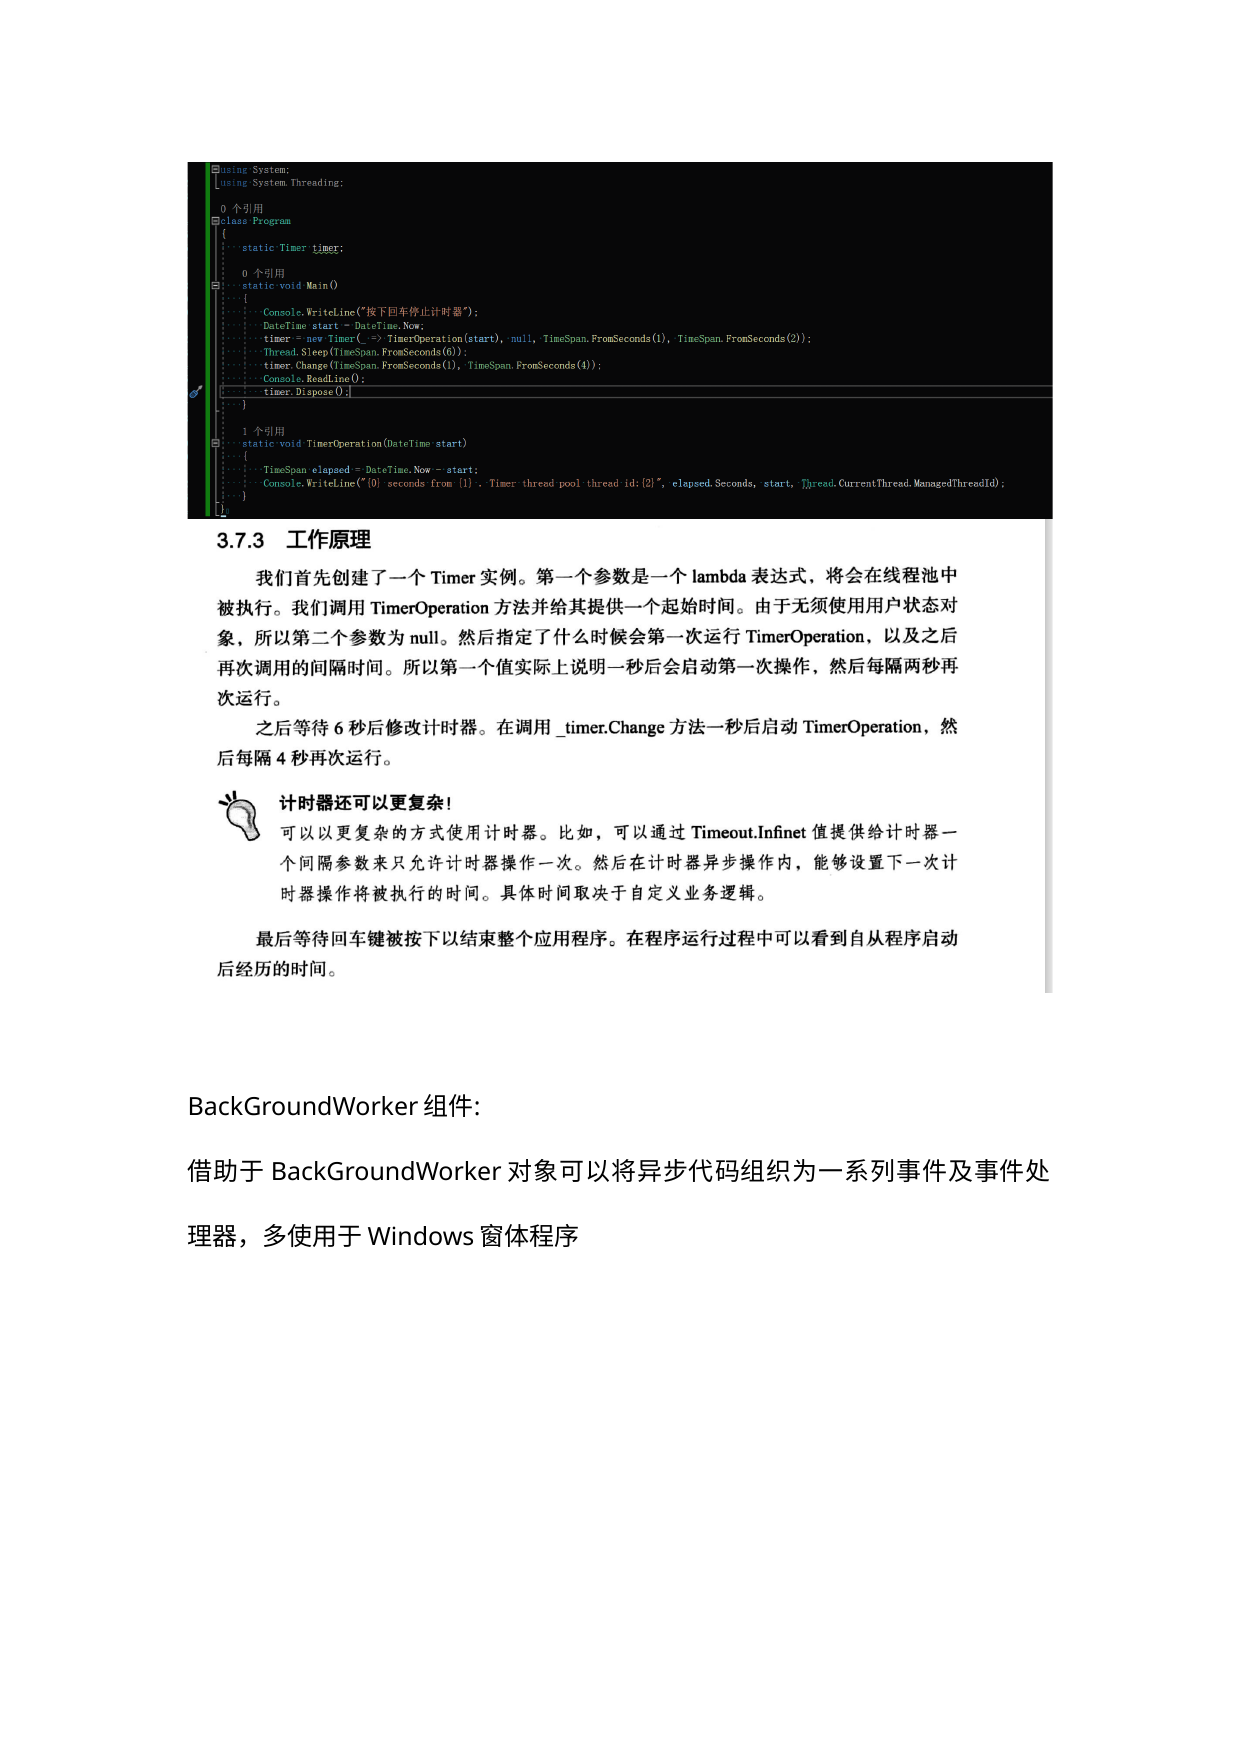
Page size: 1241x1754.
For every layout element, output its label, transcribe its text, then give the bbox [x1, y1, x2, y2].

text BackGroundWorker组件: [187, 1072, 1053, 1137]
picture [187, 162, 1053, 993]
text 借助于BackGroundWorker对象可以将异步代码组织为一系列事件及事件处理器，多使用于Windows窗体程序 [187, 1137, 1053, 1267]
